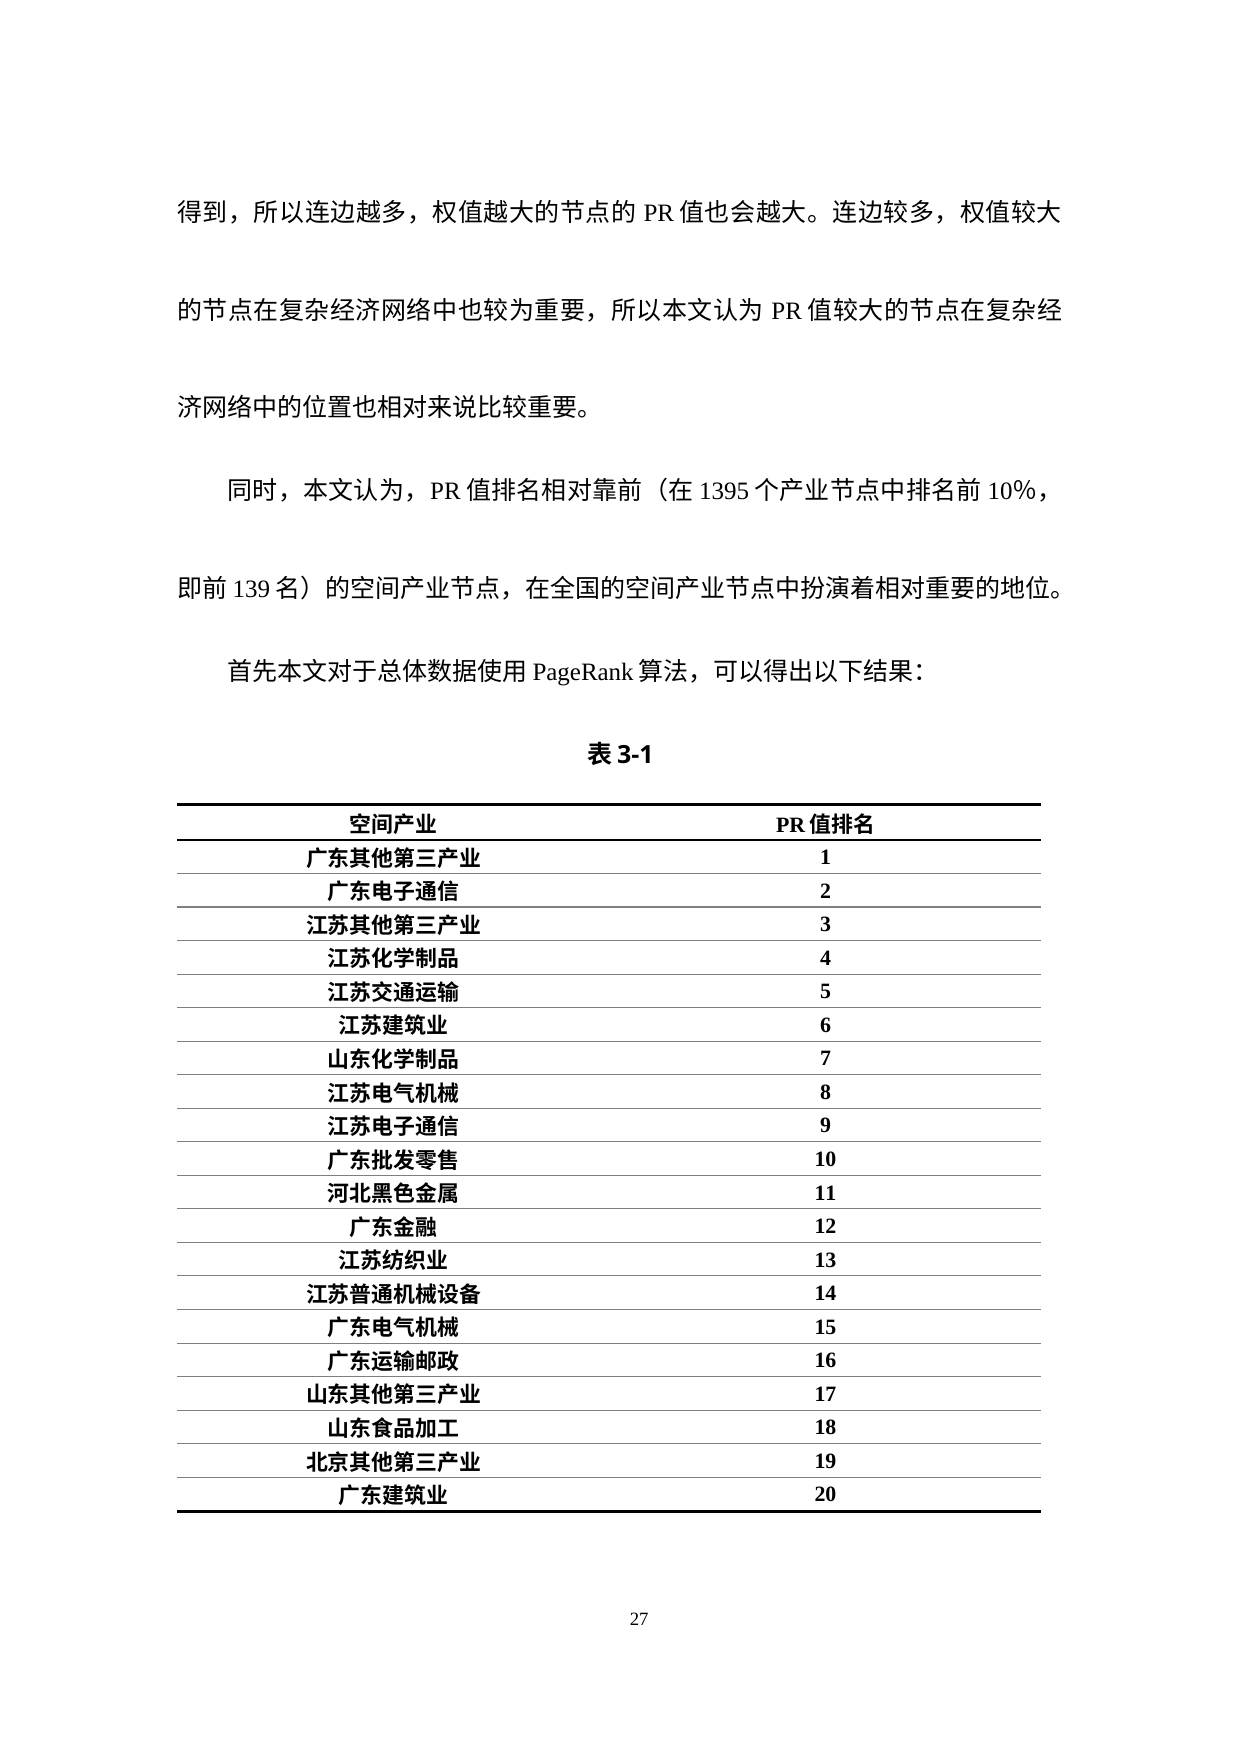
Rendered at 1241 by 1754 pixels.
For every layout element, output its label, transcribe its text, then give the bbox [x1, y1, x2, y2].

table_cell 江苏其他第三产业 [177, 908, 609, 940]
table_cell 5 [609, 975, 1041, 1007]
table_cell 3 [609, 908, 1041, 940]
table_cell 山东化学制品 [177, 1042, 609, 1074]
table_cell 广东建筑业 [177, 1478, 609, 1510]
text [177, 178, 1063, 438]
table_cell 9 [609, 1109, 1041, 1141]
table_cell 4 [609, 941, 1041, 973]
table_cell 广东电子通信 [177, 874, 609, 906]
table_cell 12 [609, 1209, 1041, 1242]
text 首先本文对于总体数据使用PageRank算法，可以得出以下结果： [177, 637, 1063, 702]
table_cell 河北黑色金属 [177, 1176, 609, 1208]
table_cell 江苏交通运输 [177, 975, 609, 1007]
table_cell 20 [609, 1478, 1041, 1510]
table_cell 11 [609, 1176, 1041, 1208]
table_cell 广东金融 [177, 1209, 609, 1242]
table_cell 山东食品加工 [177, 1411, 609, 1443]
table_cell 14 [609, 1276, 1041, 1309]
table_cell 2 [609, 874, 1041, 906]
table_cell 7 [609, 1042, 1041, 1074]
table_cell 山东其他第三产业 [177, 1377, 609, 1409]
table_cell 16 [609, 1344, 1041, 1376]
table_cell 19 [609, 1444, 1041, 1477]
table_cell 江苏建筑业 [177, 1008, 609, 1041]
table_cell 江苏电气机械 [177, 1075, 609, 1108]
table_cell 广东运输邮政 [177, 1344, 609, 1376]
table_cell 江苏普通机械设备 [177, 1276, 609, 1309]
table_cell 6 [609, 1008, 1041, 1041]
table_cell 18 [609, 1411, 1041, 1443]
table_cell 13 [609, 1243, 1041, 1275]
table_header PR值排名 [609, 806, 1041, 839]
table_cell 8 [609, 1075, 1041, 1108]
table_cell 北京其他第三产业 [177, 1444, 609, 1477]
text 同时，本文认为，PR值排名相对靠前（在1395个产业节点中排名前10％，即前139名）的空间产业节点，在全国的空间产业节点中扮演着相对重要的地位。 [177, 456, 1063, 619]
table_cell 广东批发零售 [177, 1142, 609, 1175]
table_header 空间产业 [177, 806, 609, 839]
table_cell 10 [609, 1142, 1041, 1175]
table_cell 17 [609, 1377, 1041, 1409]
table_cell 广东电气机械 [177, 1310, 609, 1342]
table_cell 江苏化学制品 [177, 941, 609, 973]
table_cell 1 [609, 841, 1041, 873]
table_cell 江苏电子通信 [177, 1109, 609, 1141]
table_cell 江苏纺织业 [177, 1243, 609, 1275]
table_cell 广东其他第三产业 [177, 841, 609, 873]
table_cell 15 [609, 1310, 1041, 1342]
text 表3-1 [177, 720, 1063, 785]
